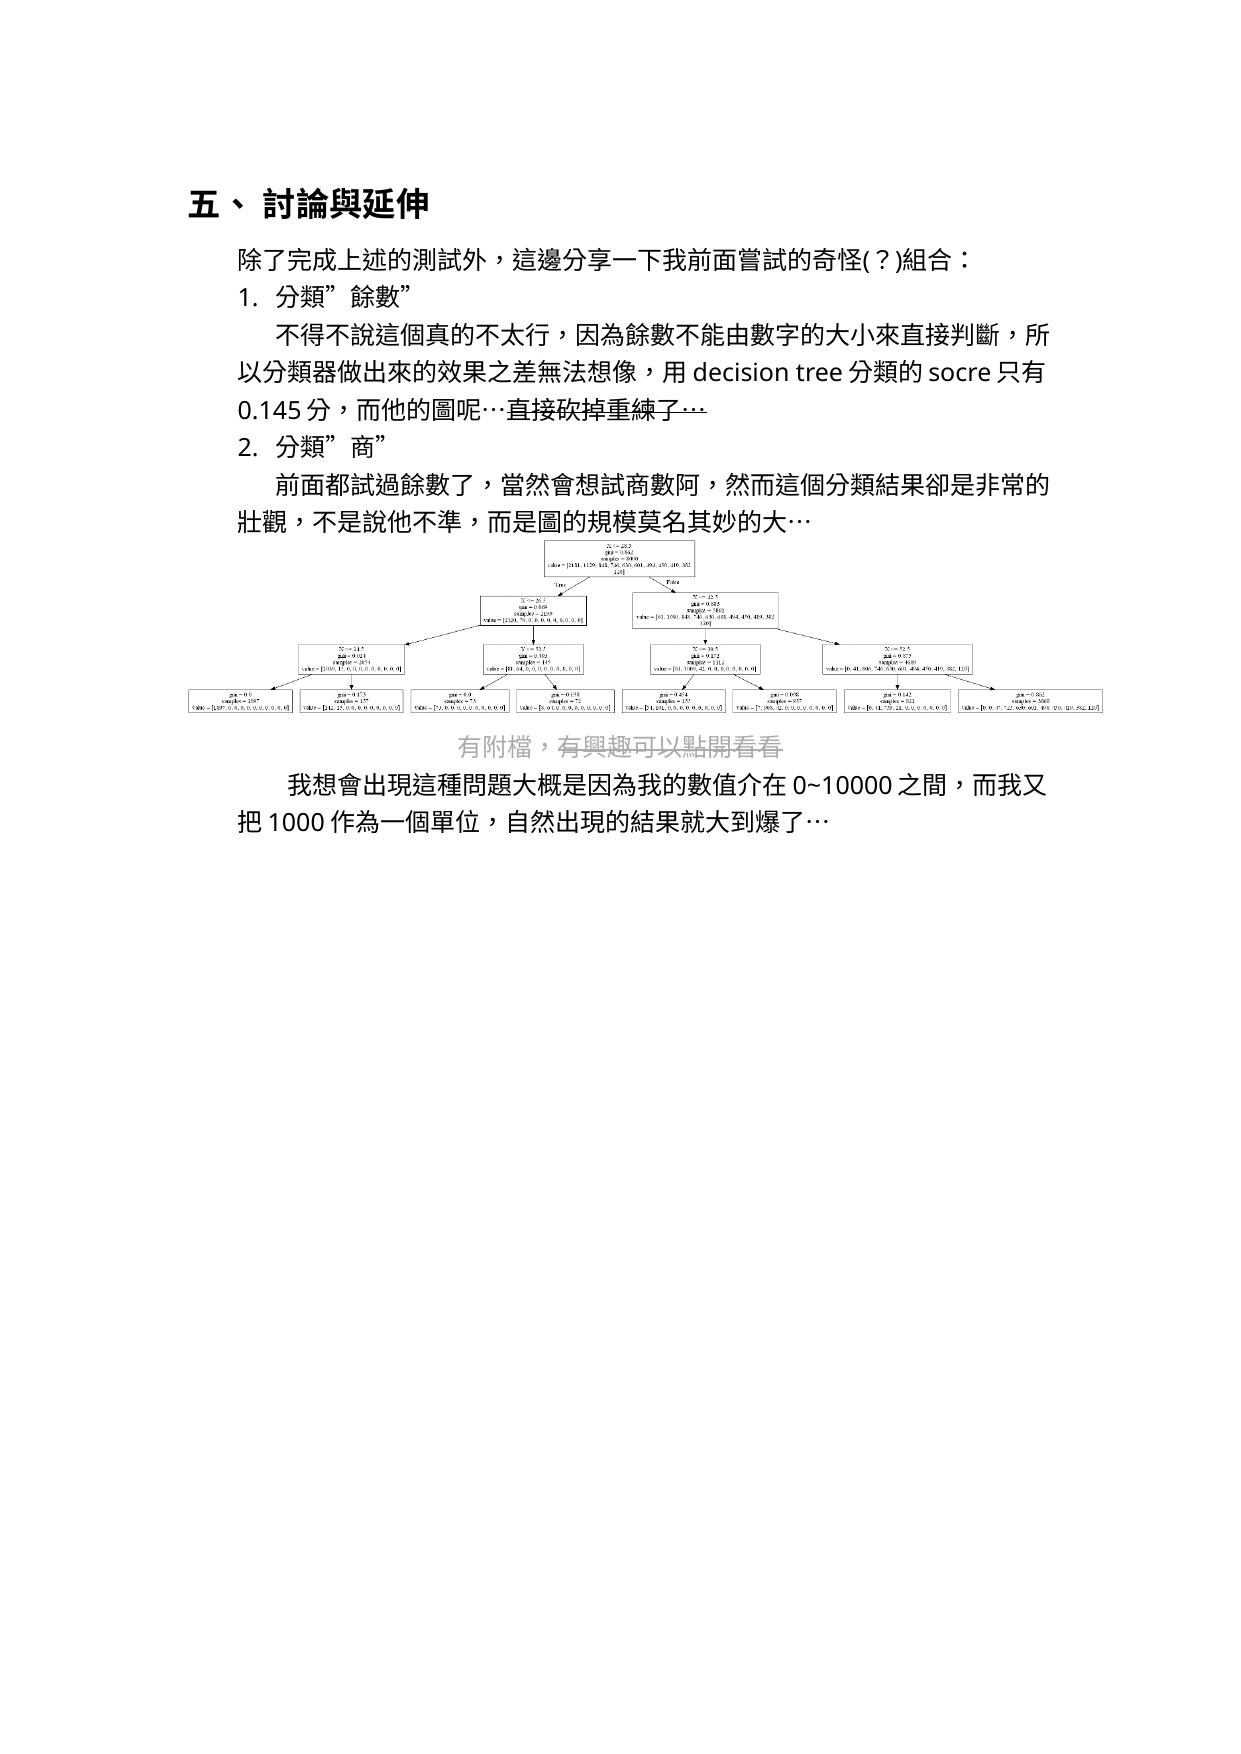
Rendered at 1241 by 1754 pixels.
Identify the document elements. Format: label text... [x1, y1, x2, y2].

text 有附檔，有興趣可以點開看看 [187, 727, 1053, 764]
text 前面都試過餘數了，當然會想試商數阿，然而這個分類結果卻是非常的壯觀，不是說他不準，而是圖的規模莫名其妙的大… [237, 464, 1053, 539]
text 除了完成上述的測試外，這邊分享一下我前面嘗試的奇怪(？)組合： [187, 239, 1053, 277]
text 不得不說這個真的不太行，因為餘數不能由數字的大小來直接判斷，所以分類器做出來的效果之差無法想像，用decision tree分類的socre只有0.145分，而他的圖呢…直接砍掉重練了… [237, 314, 1053, 427]
text 我想會出現這種問題大概是因為我的數值介在0~10000之間，而我又把1000作為一個單位，自然出現的結果就大到爆了… [237, 764, 1053, 839]
list 討論與延伸 [187, 164, 1053, 239]
list 分類”餘數” [237, 277, 1053, 314]
picture [187, 539, 1104, 714]
list 分類”商” [237, 427, 1053, 464]
